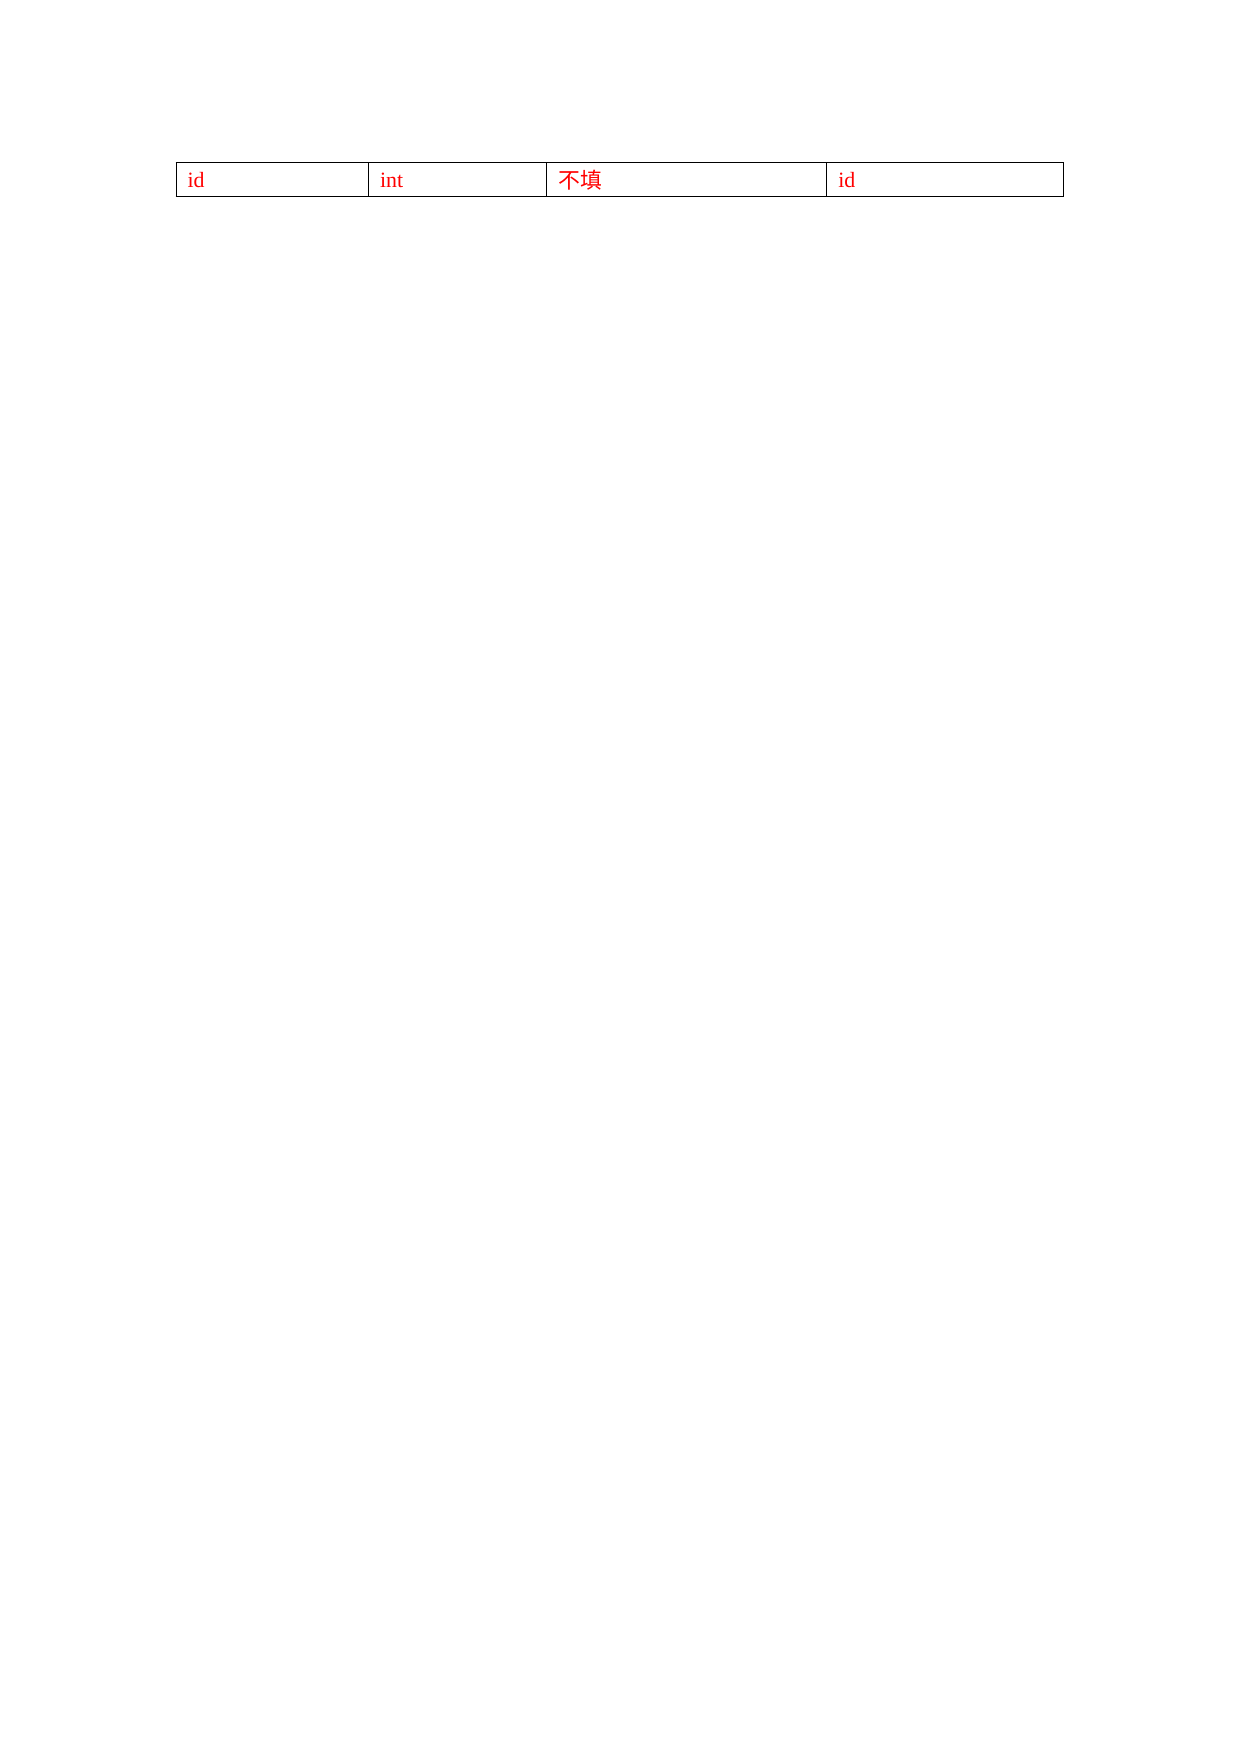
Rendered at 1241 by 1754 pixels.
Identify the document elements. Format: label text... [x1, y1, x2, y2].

table_cell int [369, 163, 546, 196]
table_cell id [827, 163, 1063, 196]
table_cell id [177, 163, 368, 196]
table_cell 不填 [547, 163, 826, 196]
